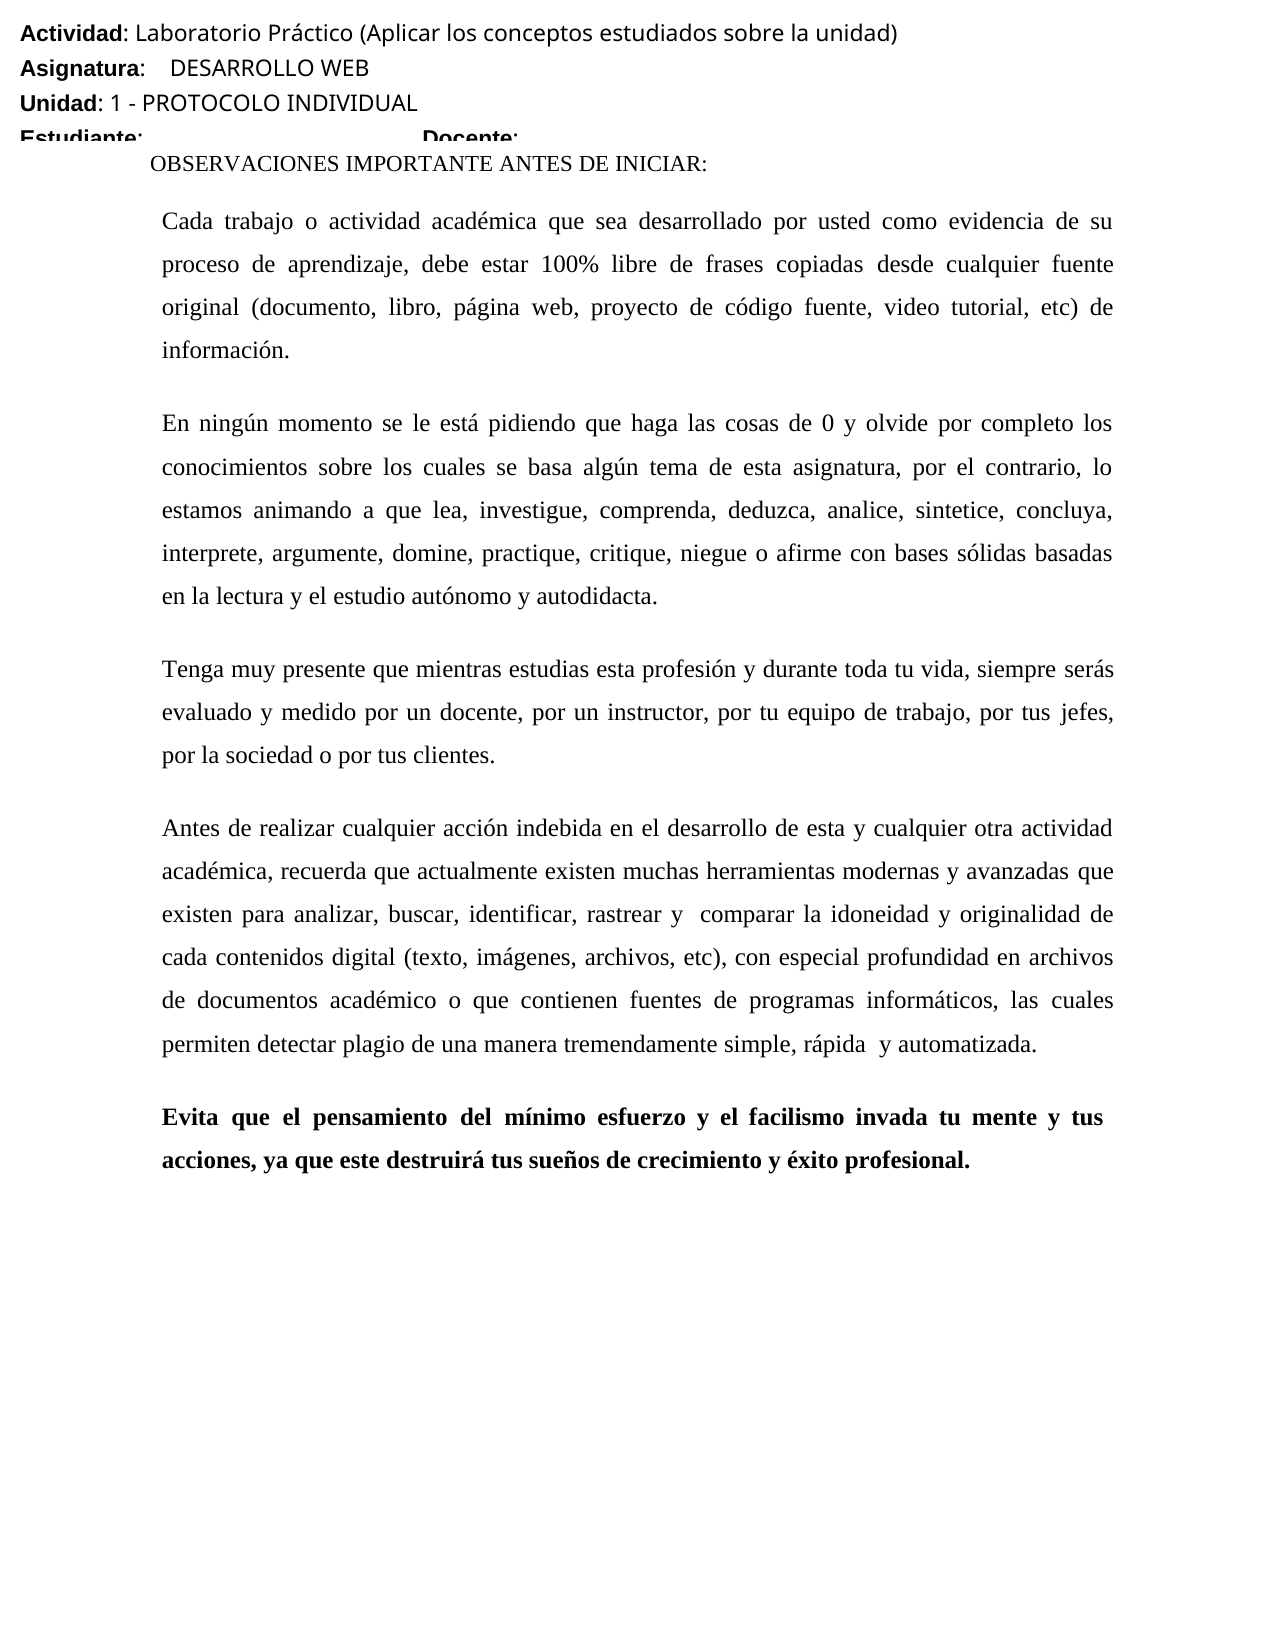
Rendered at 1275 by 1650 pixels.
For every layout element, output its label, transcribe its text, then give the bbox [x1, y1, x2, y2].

subtitle Evita que el pensamiento del mínimo esfuerzo y el facilismo invada tu mente y tus acciones, ya que este destruirá tus sueños de crecimiento y éxito profesional. [162, 1102, 1125, 1173]
text Antes de realizar cualquier acción indebida en el desarrollo de esta y cualquier otra actividad académica, recuerda que actualmente existen muchas herramientas modernas y avanzadas que existen para analizar, buscar, identificar, rastrear y comparar la idoneidad y originalidad de cada contenidos digital (texto, imágenes, archivos, etc), con especial profundidad en archivos de documentos académico o que contienen fuentes de programas informáticos, las cuales permiten detectar plagio de una manera tremendamente simple, rápida y automatizada. [162, 813, 1114, 1057]
text Tenga muy presente que mientras estudias esta profesión y durante toda tu vida, siempre serás evaluado y medido por un docente, por un instructor, por tu equipo de trabajo, por tus jefes, por la sociedad o por tus clientes. [162, 654, 1114, 769]
text En ningún momento se le está pidiendo que haga las cosas de 0 y olvide por completo los conocimientos sobre los cuales se basa algún tema de esta asignatura, por el contrario, lo estamos animando a que lea, investigue, comprenda, deduzca, analice, sintetice, concluya, interprete, argumente, domine, practique, critique, niegue o afirme con bases sólidas basadas en la lectura y el estudio autónomo y autodidacta. [162, 408, 1113, 610]
text Cada trabajo o actividad académica que sea desarrollado por usted como evidencia de su proceso de aprendizaje, debe estar 100% libre de frases copiadas desde cualquier fuente original (documento, libro, página web, proyecto de código fuente, video tutorial, etc) de información. [162, 206, 1114, 364]
text OBSERVACIONES IMPORTANTE ANTES DE INICIAR: [150, 150, 1125, 176]
